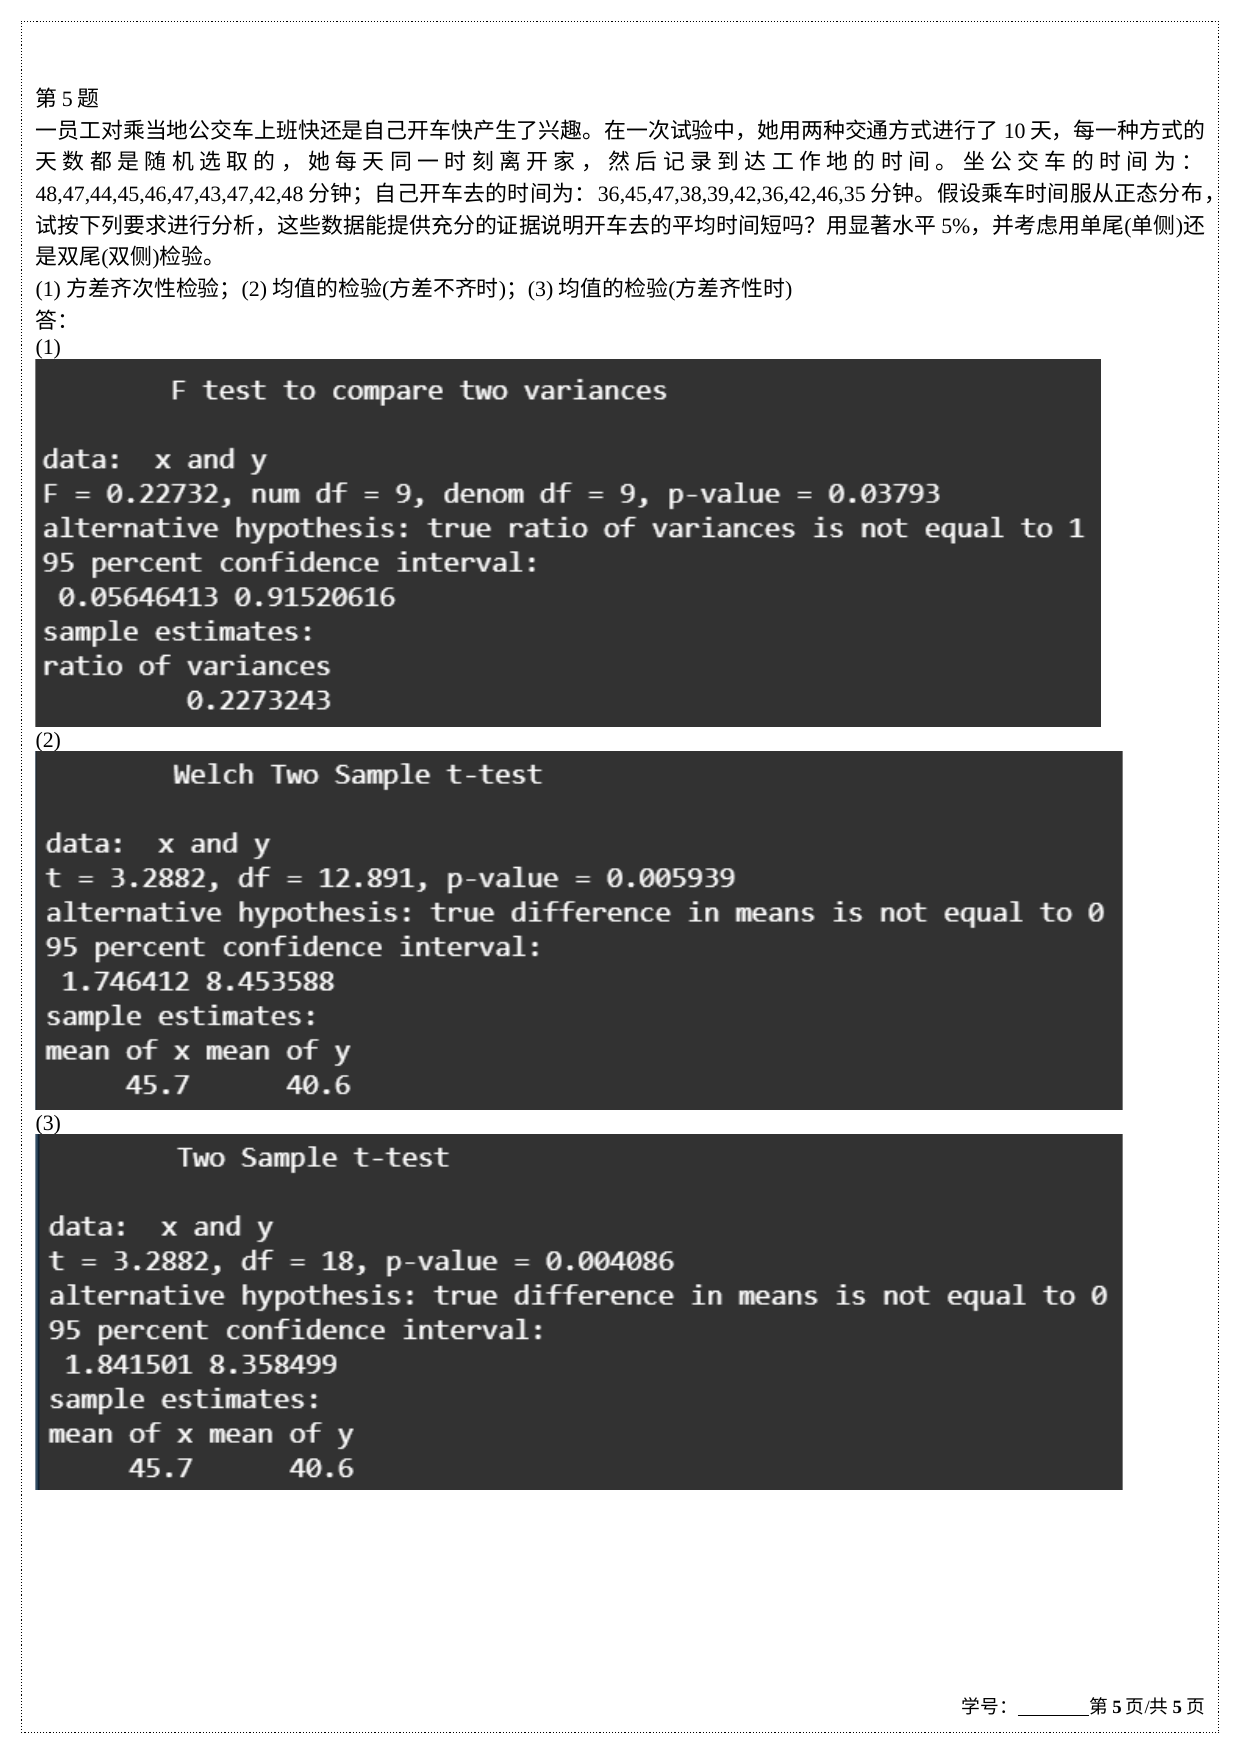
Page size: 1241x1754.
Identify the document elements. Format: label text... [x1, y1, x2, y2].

picture [35, 1134, 1123, 1490]
text (1) 方差齐次性检验；(2) 均值的检验(方差不齐时)；(3) 均值的检验(方差齐性时) [35, 271, 1205, 303]
text 答： [35, 303, 1205, 334]
text 一员工对乘当地公交车上班快还是自己开车快产生了兴趣。在一次试验中，她用两种交通方式进行了10天，每一种方式的天数都是随机选取的，她每天同一时刻离开家，然后记录到达工作地的时间。坐公交车的时间为：48,47,44,45,46,47,43,47,42,48分钟；自己开车去的时间为：36,45,47,38,39,42,36,42,46,35分钟。假设乘车时间服从正态分布，试按下列要求进行分析，这些数据能提供充分的证据说明开车去的平均时间短吗？用显著水平5%，并考虑用单尾(单侧)还是双尾(双侧)检验。 [35, 113, 1205, 271]
text 第5题 [35, 81, 1205, 113]
picture [35, 359, 1101, 727]
picture [35, 751, 1123, 1110]
